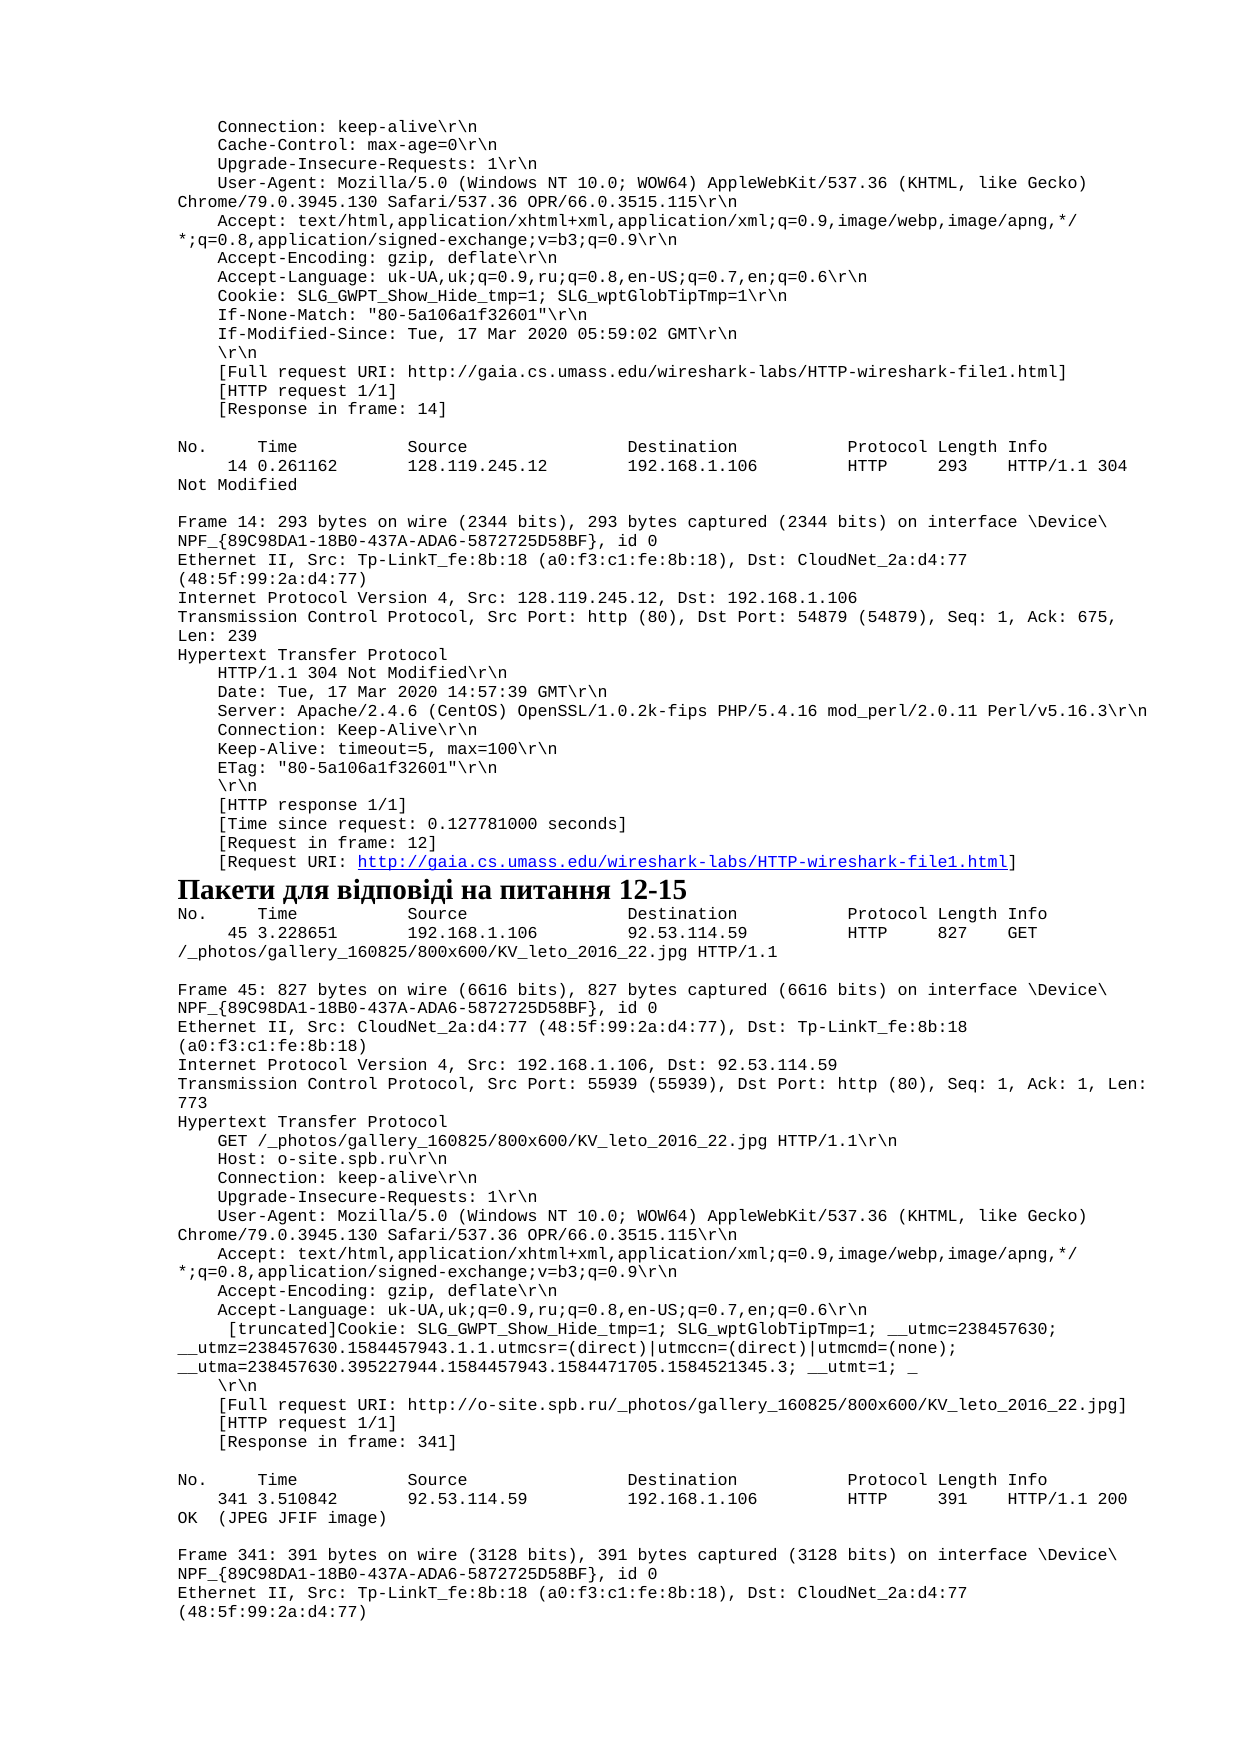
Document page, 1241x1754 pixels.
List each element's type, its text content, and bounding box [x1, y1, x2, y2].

text Ethernet II, Src: Tp-LinkT_fe:8b:18 (a0:f3:c1:fe:8b:18), Dst: CloudNet_2a:d4:77 (48:5f:99:2a:d4:77) [177, 552, 1152, 589]
text ETag: "80-5a106a1f32601"\r\n [177, 759, 1152, 778]
text Accept: text/html,application/xhtml+xml,application/xml;q=0.9,image/webp,image/apng,*/*;q=0.8,application/signed-exchange;v=b3;q=0.9\r\n [177, 212, 1152, 250]
text Frame 14: 293 bytes on wire (2344 bits), 293 bytes captured (2344 bits) on interface \Device\NPF_{89C98DA1-18B0-437A-ADA6-5872725D58BF}, id 0 [177, 514, 1152, 552]
text [Full request URI: http://gaia.cs.umass.edu/wireshark-labs/HTTP-wireshark-file1.html] [177, 363, 1152, 382]
text \r\n [177, 1377, 1152, 1396]
text Accept-Language: uk-UA,uk;q=0.9,ru;q=0.8,en-US;q=0.7,en;q=0.6\r\n [177, 269, 1152, 288]
text [HTTP request 1/1] [177, 382, 1152, 401]
text Frame 45: 827 bytes on wire (6616 bits), 827 bytes captured (6616 bits) on interface \Device\NPF_{89C98DA1-18B0-437A-ADA6-5872725D58BF}, id 0 [177, 981, 1152, 1019]
text 45 3.228651 192.168.1.106 92.53.114.59 HTTP 827 GET /_photos/gallery_160825/800x600/KV_leto_2016_22.jpg HTTP/1.1 [177, 925, 1152, 962]
text [Response in frame: 341] [177, 1434, 1152, 1453]
text No. Time Source Destination Protocol Length Info [177, 439, 1152, 457]
text [Full request URI: http://o-site.spb.ru/_photos/gallery_160825/800x600/KV_leto_2016_22.jpg] [177, 1396, 1152, 1415]
text Ethernet II, Src: Tp-LinkT_fe:8b:18 (a0:f3:c1:fe:8b:18), Dst: CloudNet_2a:d4:77 (48:5f:99:2a:d4:77) [177, 1584, 1152, 1622]
text [HTTP request 1/1] [177, 1415, 1152, 1434]
text \r\n [177, 778, 1152, 797]
text If-None-Match: "80-5a106a1f32601"\r\n [177, 307, 1152, 326]
text Accept-Encoding: gzip, deflate\r\n [177, 1283, 1152, 1302]
text Keep-Alive: timeout=5, max=100\r\n [177, 740, 1152, 759]
text GET /_photos/gallery_160825/800x600/KV_leto_2016_22.jpg HTTP/1.1\r\n [177, 1132, 1152, 1151]
text No. Time Source Destination Protocol Length Info [177, 1471, 1152, 1490]
text Server: Apache/2.4.6 (CentOS) OpenSSL/1.0.2k-fips PHP/5.4.16 mod_perl/2.0.11 Perl/v5.16.3\r\n [177, 703, 1152, 721]
text User-Agent: Mozilla/5.0 (Windows NT 10.0; WOW64) AppleWebKit/537.36 (KHTML, like Gecko) Chrome/79.0.3945.130 Safari/537.36 OPR/66.0.3515.115\r\n [177, 1207, 1152, 1245]
text Transmission Control Protocol, Src Port: http (80), Dst Port: 54879 (54879), Seq: 1, Ack: 675, Len: 239 [177, 608, 1152, 646]
text [Time since request: 0.127781000 seconds] [177, 816, 1152, 834]
text Accept-Language: uk-UA,uk;q=0.9,ru;q=0.8,en-US;q=0.7,en;q=0.6\r\n [177, 1302, 1152, 1321]
text [Response in frame: 14] [177, 401, 1152, 420]
text Frame 341: 391 bytes on wire (3128 bits), 391 bytes captured (3128 bits) on interface \Device\NPF_{89C98DA1-18B0-437A-ADA6-5872725D58BF}, id 0 [177, 1547, 1152, 1584]
text User-Agent: Mozilla/5.0 (Windows NT 10.0; WOW64) AppleWebKit/537.36 (KHTML, like Gecko) Chrome/79.0.3945.130 Safari/537.36 OPR/66.0.3515.115\r\n [177, 175, 1152, 212]
text [Request URI: http://gaia.cs.umass.edu/wireshark-labs/HTTP-wireshark-file1.html] [177, 853, 1152, 872]
text 341 3.510842 92.53.114.59 192.168.1.106 HTTP 391 HTTP/1.1 200 OK (JPEG JFIF image) [177, 1490, 1152, 1528]
text No. Time Source Destination Protocol Length Info [177, 906, 1152, 925]
text Upgrade-Insecure-Requests: 1\r\n [177, 1189, 1152, 1207]
text [HTTP response 1/1] [177, 797, 1152, 816]
text Internet Protocol Version 4, Src: 192.168.1.106, Dst: 92.53.114.59 [177, 1057, 1152, 1076]
text Cache-Control: max-age=0\r\n [177, 137, 1152, 156]
text Connection: Keep-Alive\r\n [177, 721, 1152, 740]
text Internet Protocol Version 4, Src: 128.119.245.12, Dst: 192.168.1.106 [177, 589, 1152, 608]
text Accept: text/html,application/xhtml+xml,application/xml;q=0.9,image/webp,image/apng,*/*;q=0.8,application/signed-exchange;v=b3;q=0.9\r\n [177, 1245, 1152, 1283]
text HTTP/1.1 304 Not Modified\r\n [177, 665, 1152, 684]
text Connection: keep-alive\r\n [177, 1170, 1152, 1189]
text Пакети для відповіді на питання 12-15 [177, 872, 1152, 906]
text Hypertext Transfer Protocol [177, 1113, 1152, 1132]
text Ethernet II, Src: CloudNet_2a:d4:77 (48:5f:99:2a:d4:77), Dst: Tp-LinkT_fe:8b:18 (a0:f3:c1:fe:8b:18) [177, 1019, 1152, 1057]
text \r\n [177, 344, 1152, 363]
text Host: o-site.spb.ru\r\n [177, 1151, 1152, 1170]
text If-Modified-Since: Tue, 17 Mar 2020 05:59:02 GMT\r\n [177, 326, 1152, 344]
text 14 0.261162 128.119.245.12 192.168.1.106 HTTP 293 HTTP/1.1 304 Not Modified [177, 457, 1152, 495]
text Accept-Encoding: gzip, deflate\r\n [177, 250, 1152, 269]
text Cookie: SLG_GWPT_Show_Hide_tmp=1; SLG_wptGlobTipTmp=1\r\n [177, 288, 1152, 307]
text [truncated]Cookie: SLG_GWPT_Show_Hide_tmp=1; SLG_wptGlobTipTmp=1; __utmc=238457630; __utmz=238457630.1584457943.1.1.utmcsr=(direct)|utmccn=(direct)|utmcmd=(none); __utma=238457630.395227944.1584457943.1584471705.1584521345.3; __utmt=1; _ [177, 1321, 1152, 1377]
text [Request in frame: 12] [177, 834, 1152, 853]
text Connection: keep-alive\r\n [177, 118, 1152, 137]
text Upgrade-Insecure-Requests: 1\r\n [177, 156, 1152, 175]
text Date: Tue, 17 Mar 2020 14:57:39 GMT\r\n [177, 684, 1152, 703]
text Hypertext Transfer Protocol [177, 646, 1152, 665]
text Transmission Control Protocol, Src Port: 55939 (55939), Dst Port: http (80), Seq: 1, Ack: 1, Len: 773 [177, 1076, 1152, 1113]
